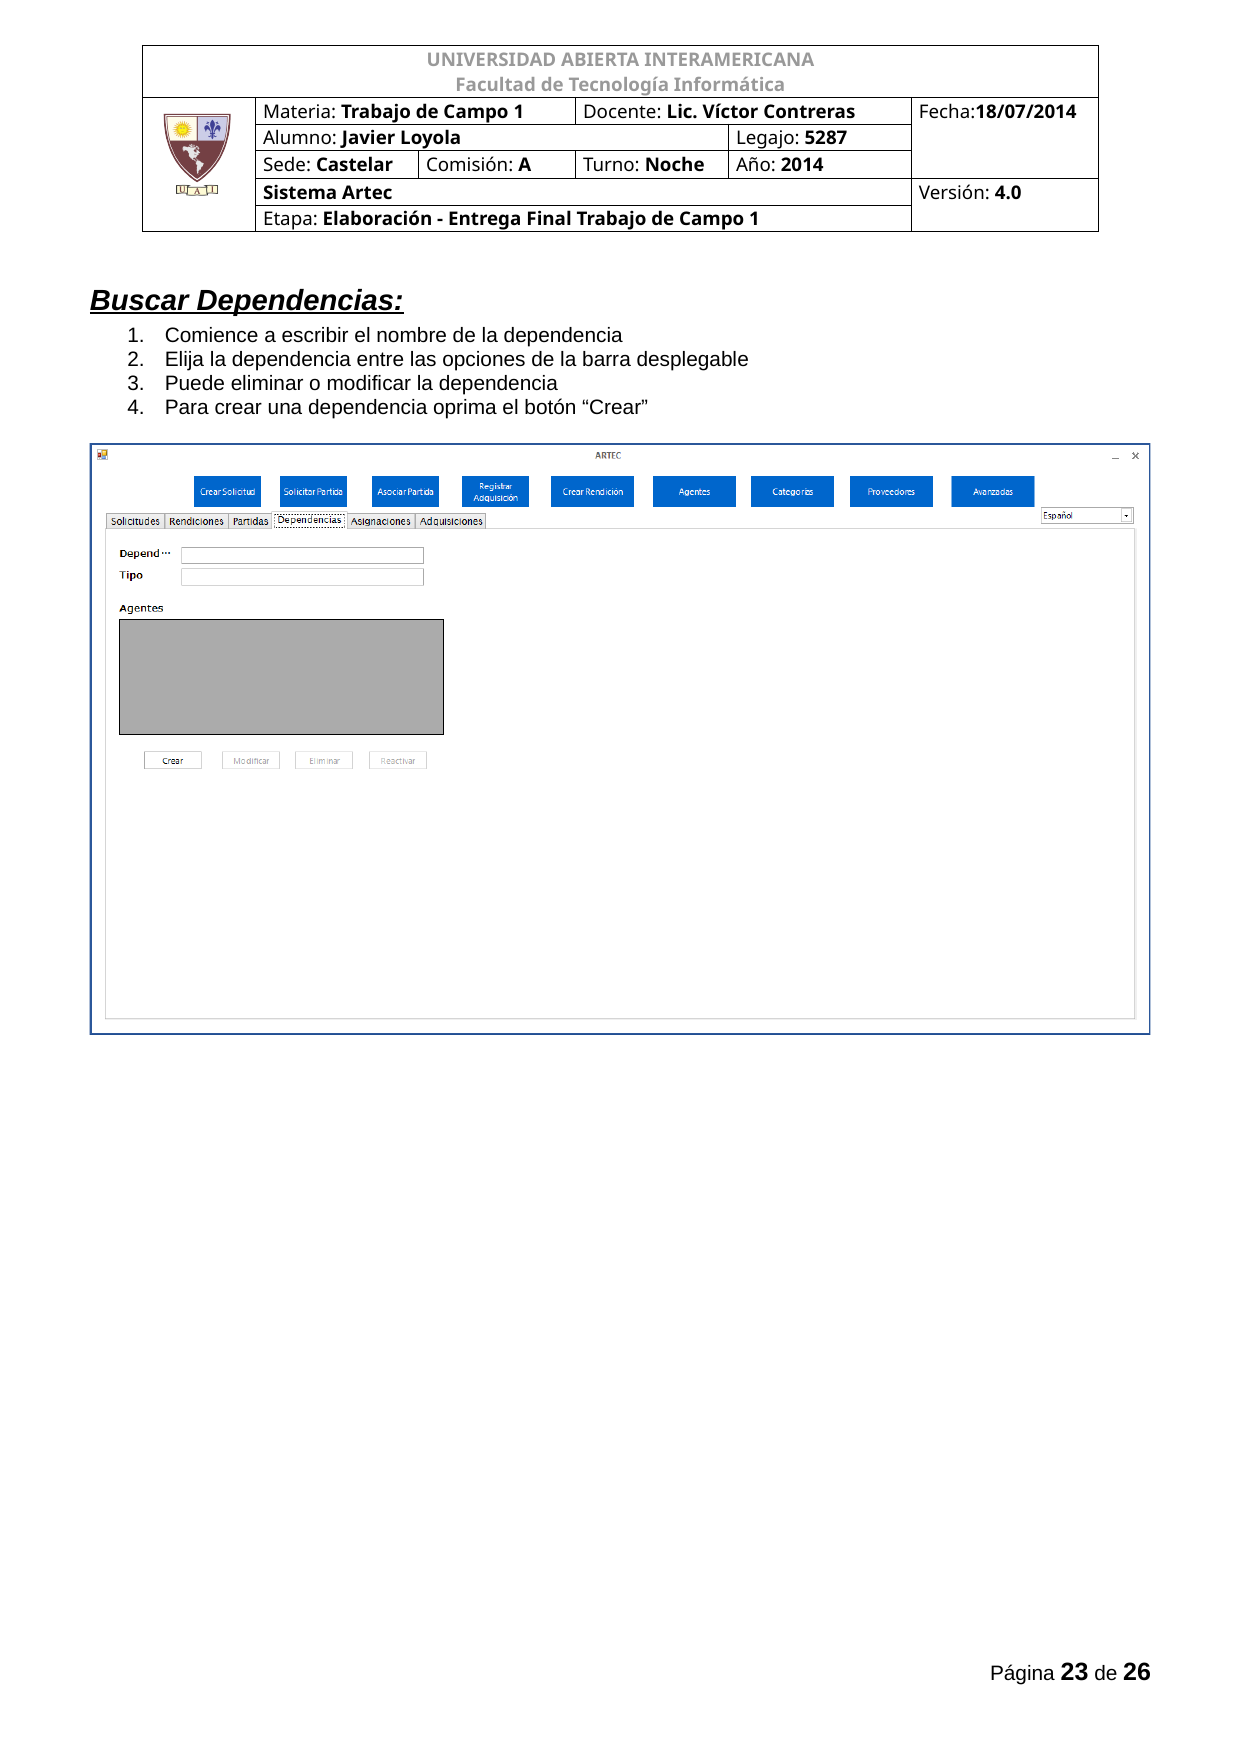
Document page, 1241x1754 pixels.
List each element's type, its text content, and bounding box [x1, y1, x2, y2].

picture [148, 107, 247, 199]
list Puede eliminar o modificar la dependencia [127, 371, 1151, 395]
list Para crear una dependencia oprima el botón “Crear” [127, 395, 1151, 419]
subtitle Buscar Dependencias: [89, 283, 1151, 317]
list Comience a escribir el nombre de la dependencia [127, 323, 1151, 347]
list Elija la dependencia entre las opciones de la barra desplegable [127, 347, 1151, 371]
picture [89, 443, 1151, 1035]
